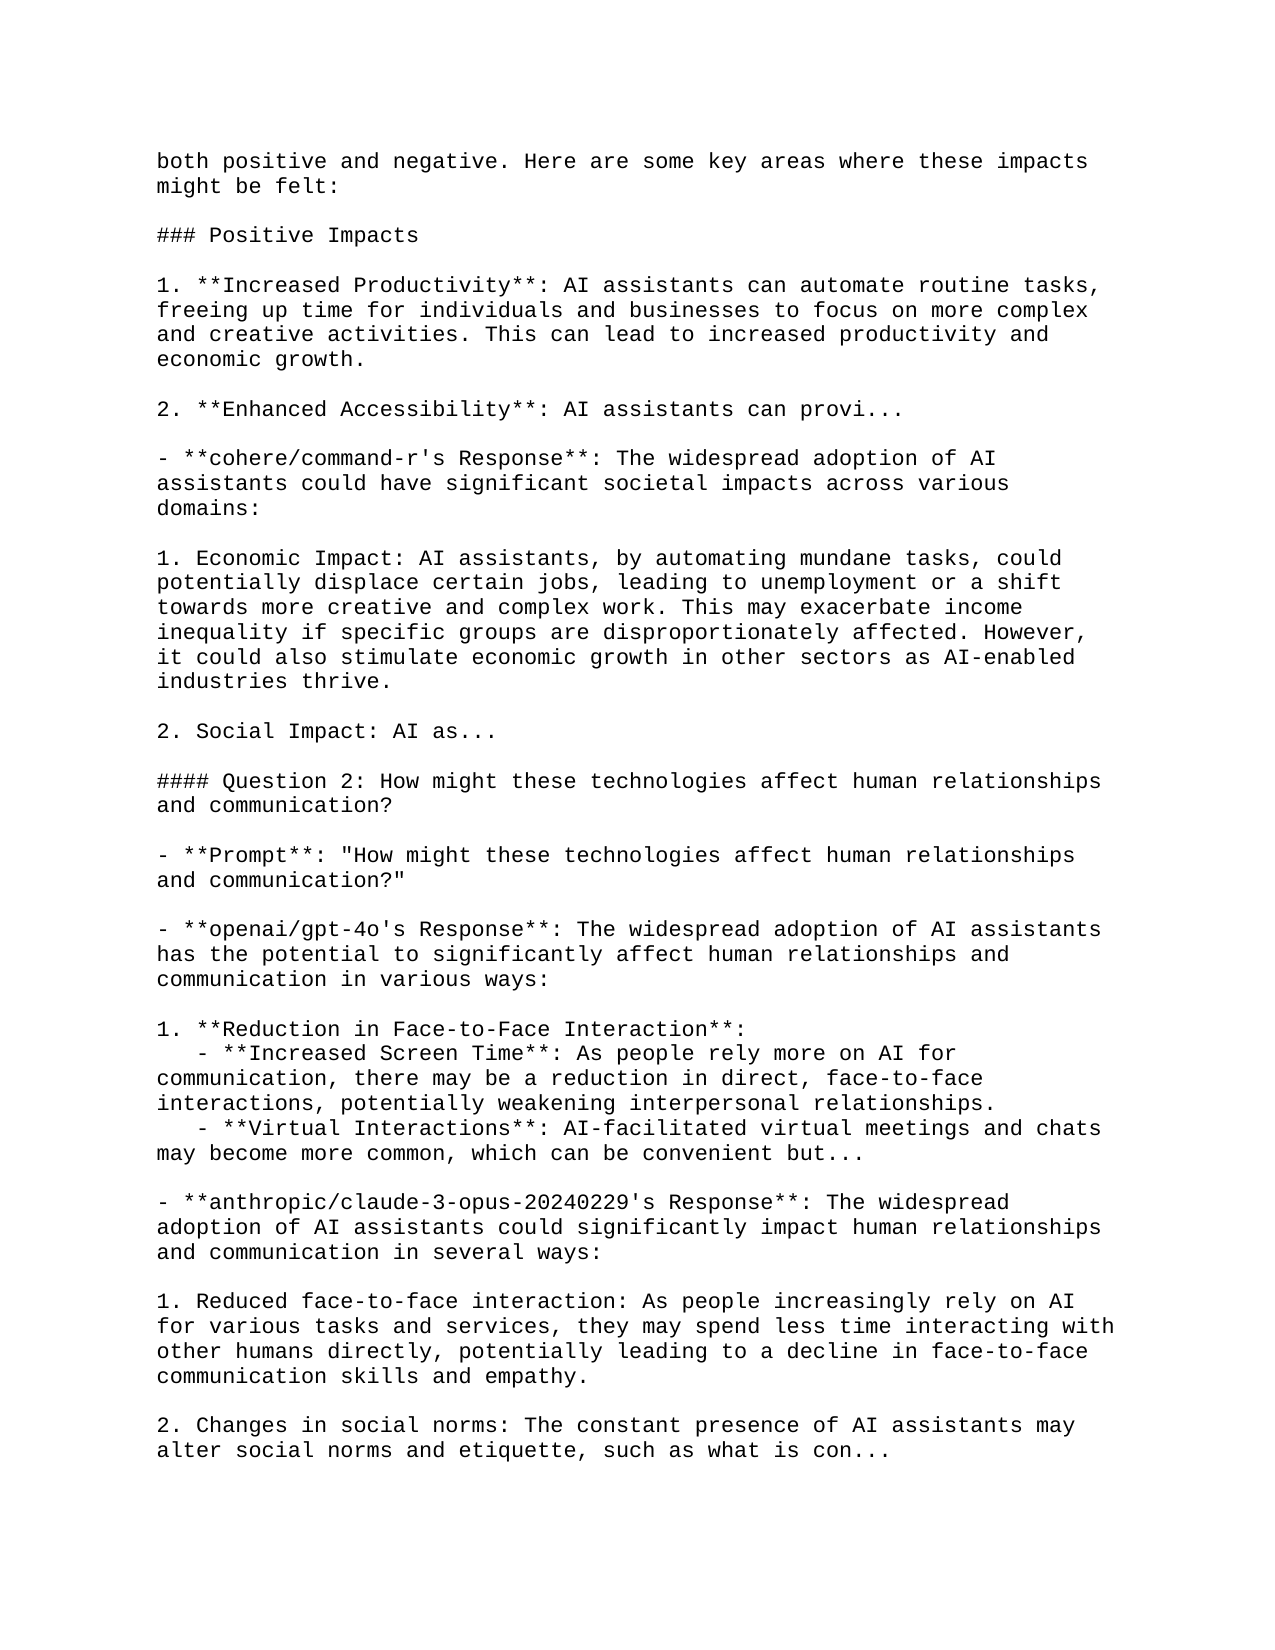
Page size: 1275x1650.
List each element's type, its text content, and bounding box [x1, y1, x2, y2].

text #### Question 2: How might these technologies affect human relationships and communication? [156, 770, 1118, 819]
text - **Virtual Interactions**: AI-facilitated virtual meetings and chats may become more common, which can be convenient but... [156, 1117, 1118, 1166]
text 2. **Enhanced Accessibility**: AI assistants can provi... [156, 398, 1118, 423]
text 2. Social Impact: AI as... [156, 720, 1118, 745]
text - **openai/gpt-4o's Response**: The widespread adoption of AI assistants has the potential to significantly affect human relationships and communication in various ways: [156, 918, 1118, 993]
text ### Positive Impacts [156, 224, 1118, 249]
text - **Prompt**: "How might these technologies affect human relationships and communication?" [156, 844, 1118, 894]
text - **Increased Screen Time**: As people rely more on AI for communication, there may be a reduction in direct, face-to-face interactions, potentially weakening interpersonal relationships. [156, 1042, 1118, 1117]
text - **cohere/command-r's Response**: The widespread adoption of AI assistants could have significant societal impacts across various domains: [156, 447, 1118, 522]
text 2. Changes in social norms: The constant presence of AI assistants may alter social norms and etiquette, such as what is con... [156, 1414, 1118, 1464]
text 1. **Increased Productivity**: AI assistants can automate routine tasks, freeing up time for individuals and businesses to focus on more complex and creative activities. This can lead to increased productivity and economic growth. [156, 274, 1118, 373]
text 1. Economic Impact: AI assistants, by automating mundane tasks, could potentially displace certain jobs, leading to unemployment or a shift towards more creative and complex work. This may exacerbate income inequality if specific groups are disproportionately affected. However, it could also stimulate economic growth in other sectors as AI-enabled industries thrive. [156, 547, 1118, 695]
text 1. Reduced face-to-face interaction: As people increasingly rely on AI for various tasks and services, they may spend less time interacting with other humans directly, potentially leading to a decline in face-to-face communication skills and empathy. [156, 1290, 1118, 1389]
text - **anthropic/claude-3-opus-20240229's Response**: The widespread adoption of AI assistants could significantly impact human relationships and communication in several ways: [156, 1191, 1118, 1266]
text 1. **Reduction in Face-to-Face Interaction**: [156, 1018, 1118, 1042]
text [156, 150, 1118, 199]
